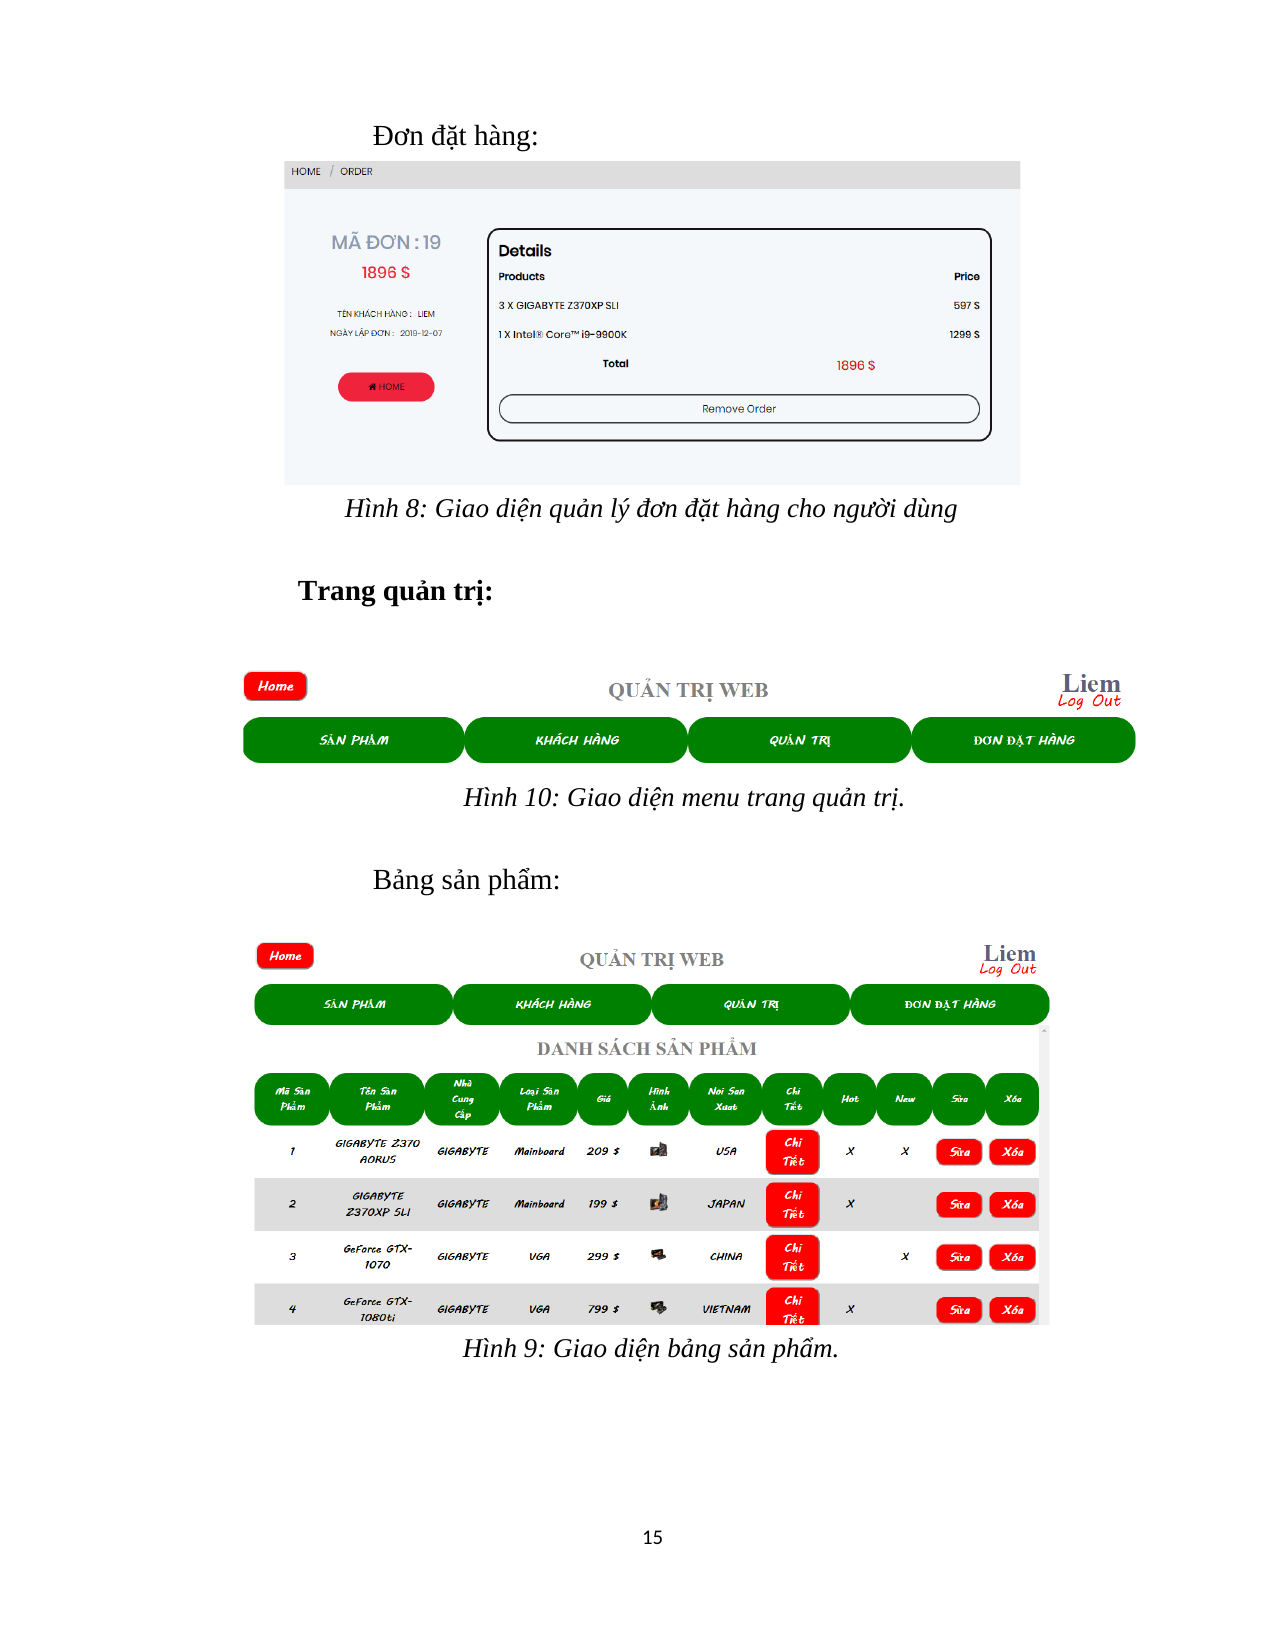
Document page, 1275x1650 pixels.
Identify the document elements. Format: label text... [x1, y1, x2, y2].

text Trang quản trị: [223, 573, 1157, 606]
picture [253, 938, 1052, 1325]
text Bảng sản phẩm: [148, 862, 1157, 896]
picture [243, 667, 1137, 772]
text Hình 10: Giao diện menu trang quản trị. [214, 781, 1157, 812]
text Hình 8: Giao diện quản lý đơn đặt hàng cho người dùng [148, 492, 1157, 523]
text Đơn đặt hàng: [148, 118, 1157, 152]
text Hình 9: Giao diện bảng sản phẩm. [148, 1332, 1157, 1363]
picture [284, 161, 1021, 485]
